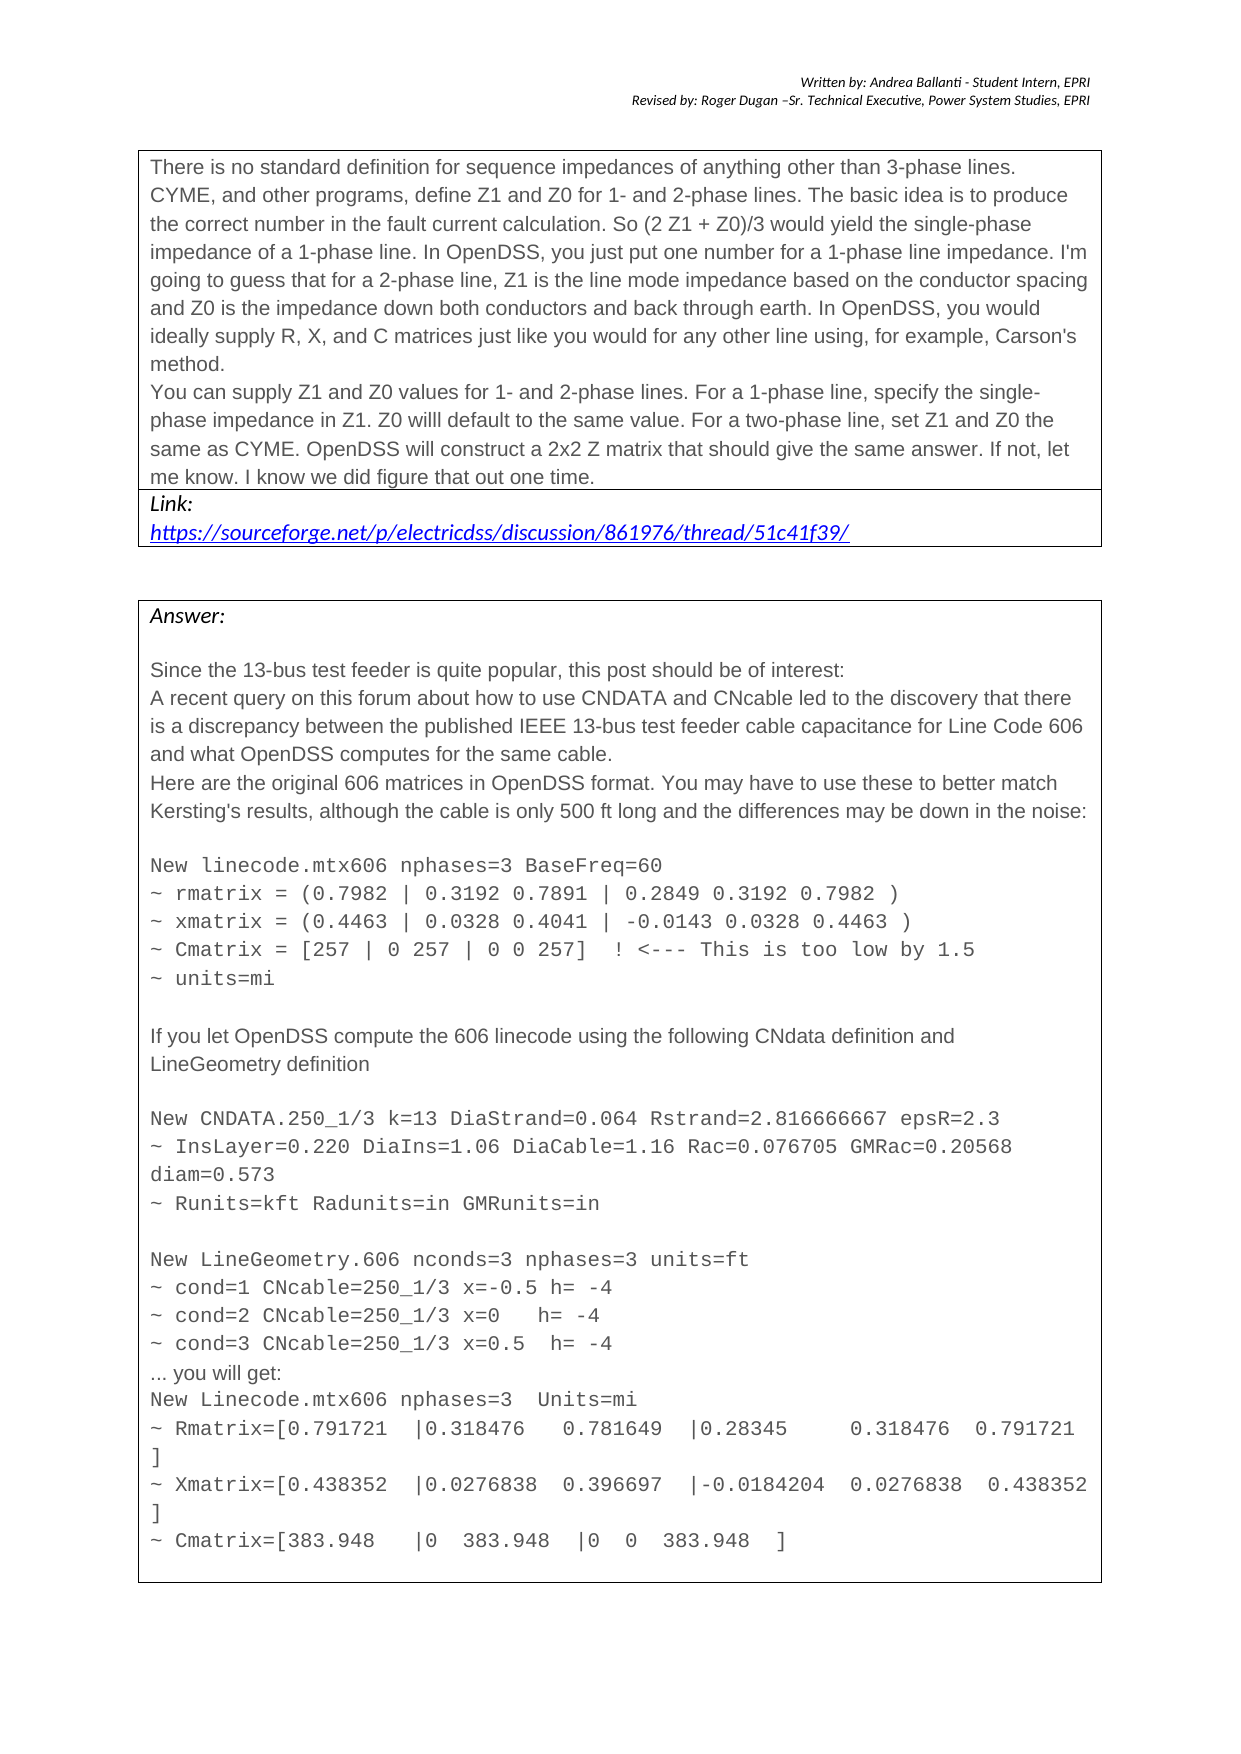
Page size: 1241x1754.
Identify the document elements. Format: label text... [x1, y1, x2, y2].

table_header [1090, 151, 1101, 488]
table_cell Link: https://sourceforge.net/p/electricdss/discussion/861976/thread/51c41f39/ [139, 490, 1101, 546]
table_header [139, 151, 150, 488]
